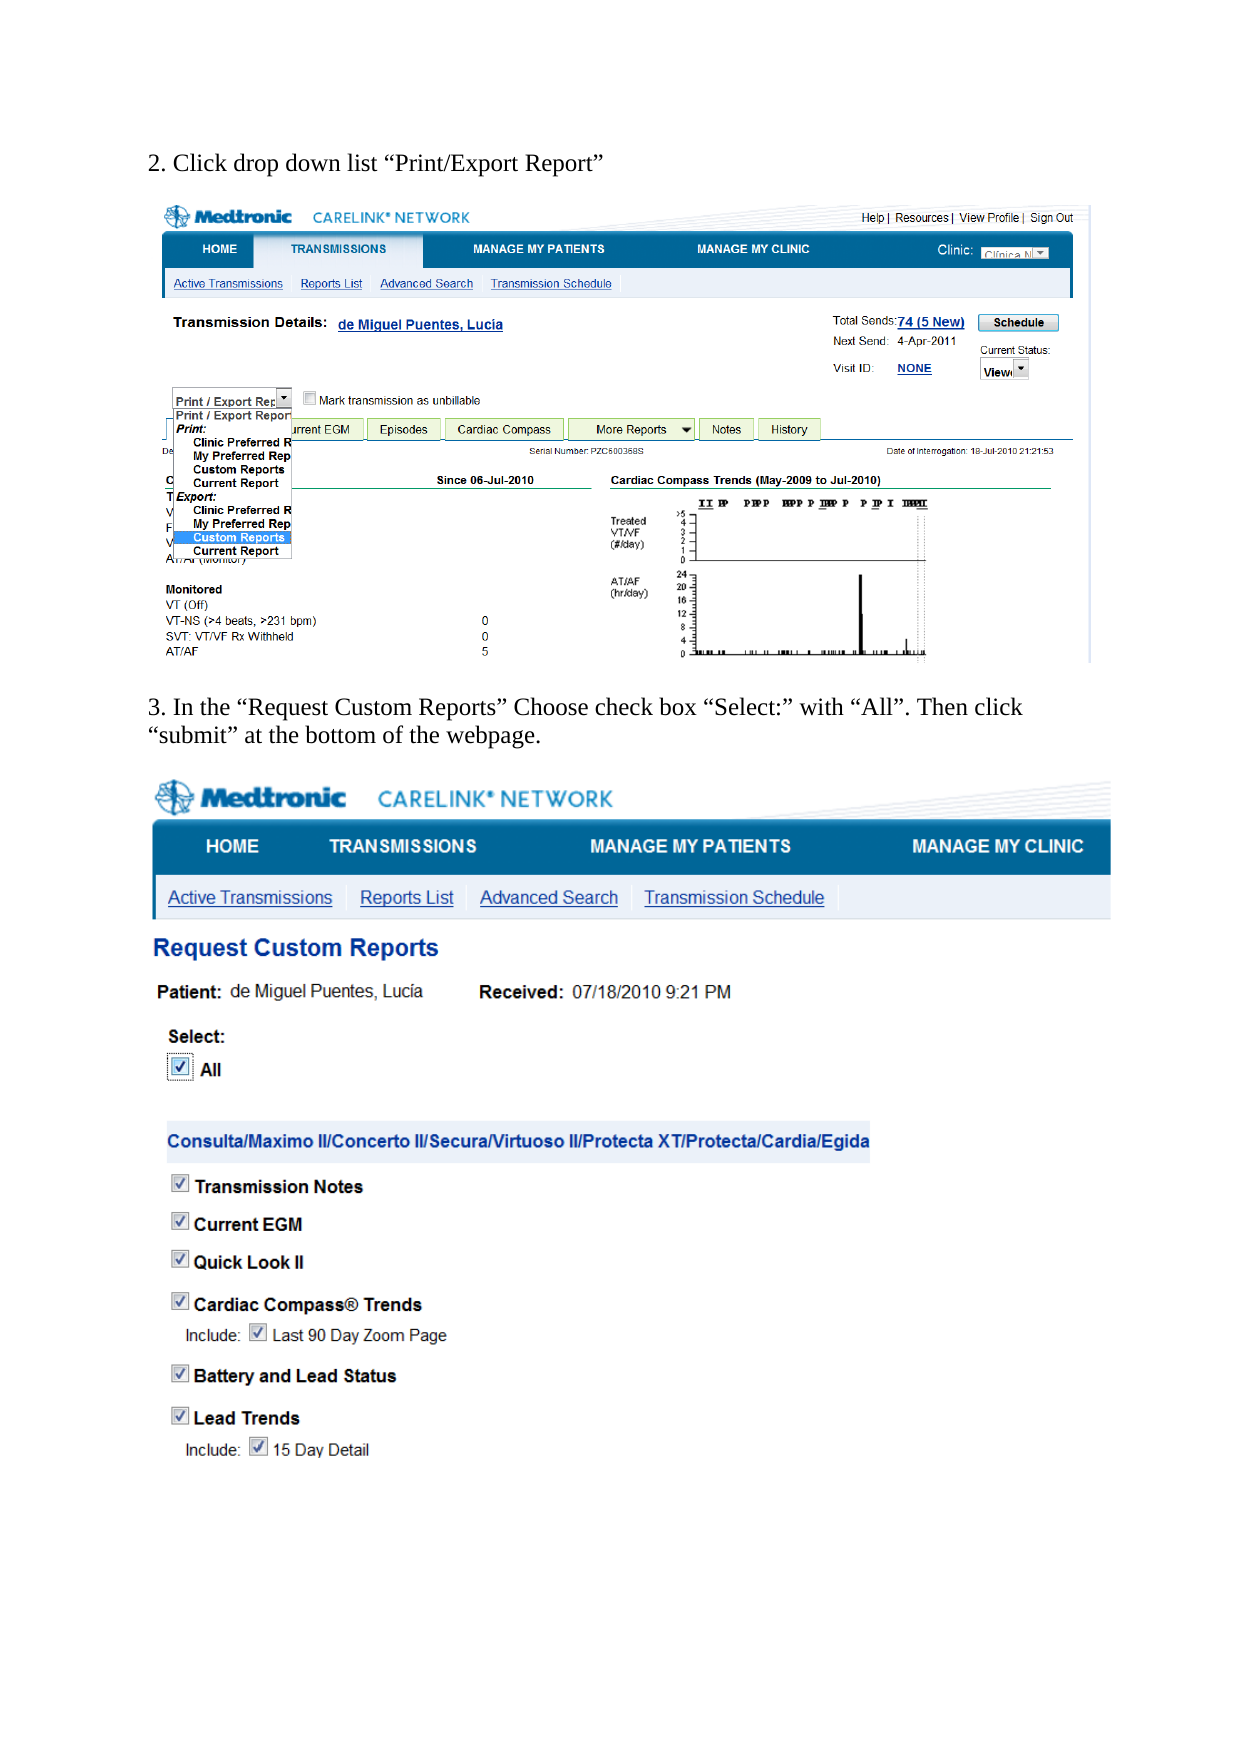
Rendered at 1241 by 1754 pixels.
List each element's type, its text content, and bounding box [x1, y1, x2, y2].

picture [423, 840, 437, 852]
picture [1025, 840, 1083, 852]
picture [206, 840, 259, 852]
picture [467, 840, 476, 852]
picture [147, 778, 1111, 1458]
picture [913, 840, 989, 852]
text 3. In the “Request Custom Reports” Choose check box “Select:” with “All”. Then click “submit” at the bottom of the webpage. [148, 692, 1093, 749]
picture [440, 840, 463, 852]
text 2. Click drop down list “Print/Export Report” [148, 148, 1093, 176]
picture [591, 840, 628, 852]
picture [380, 840, 421, 852]
picture [729, 840, 766, 852]
picture [673, 840, 697, 852]
picture [703, 840, 714, 852]
picture [995, 840, 1019, 852]
picture [770, 840, 779, 852]
picture [631, 840, 667, 852]
picture [330, 840, 376, 852]
picture [715, 840, 726, 852]
picture [147, 205, 1091, 663]
picture [781, 840, 791, 852]
